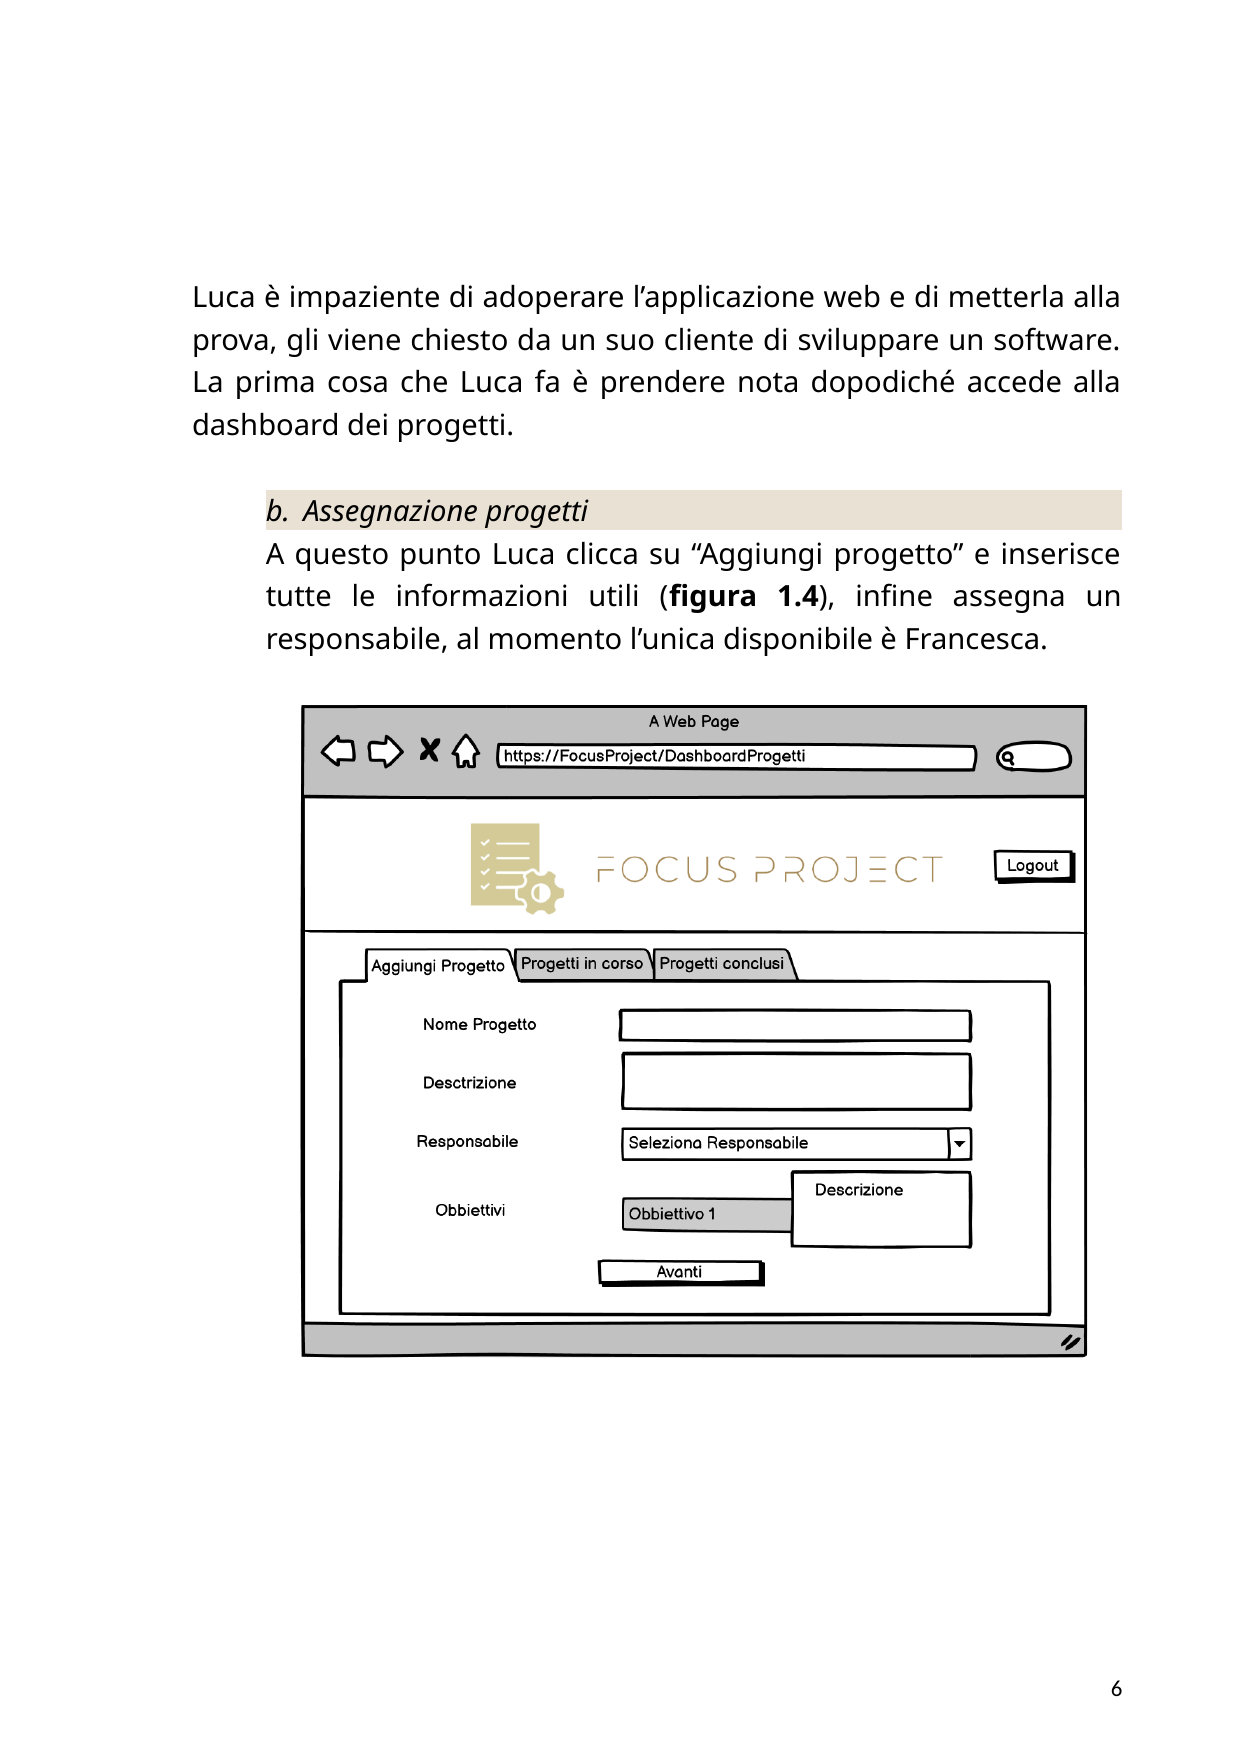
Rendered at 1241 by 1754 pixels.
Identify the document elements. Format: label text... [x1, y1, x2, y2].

text Luca è impaziente di adoperare l’applicazione web e di metterla alla prova, gli viene chiesto da un suo cliente di sviluppare un software. La prima cosa che Luca fa è prendere nota dopodiché accede alla dashboard dei progetti. [192, 276, 1122, 444]
text A questo punto Luca clicca su “Aggiungi progetto” e inserisce tutte le informazioni utili (figura 1.4), infine assegna un responsabile, al momento l’unica disponibile è Francesca. [266, 533, 1122, 658]
list Assegnazione progetti [266, 490, 1122, 530]
picture [300, 704, 1088, 1358]
